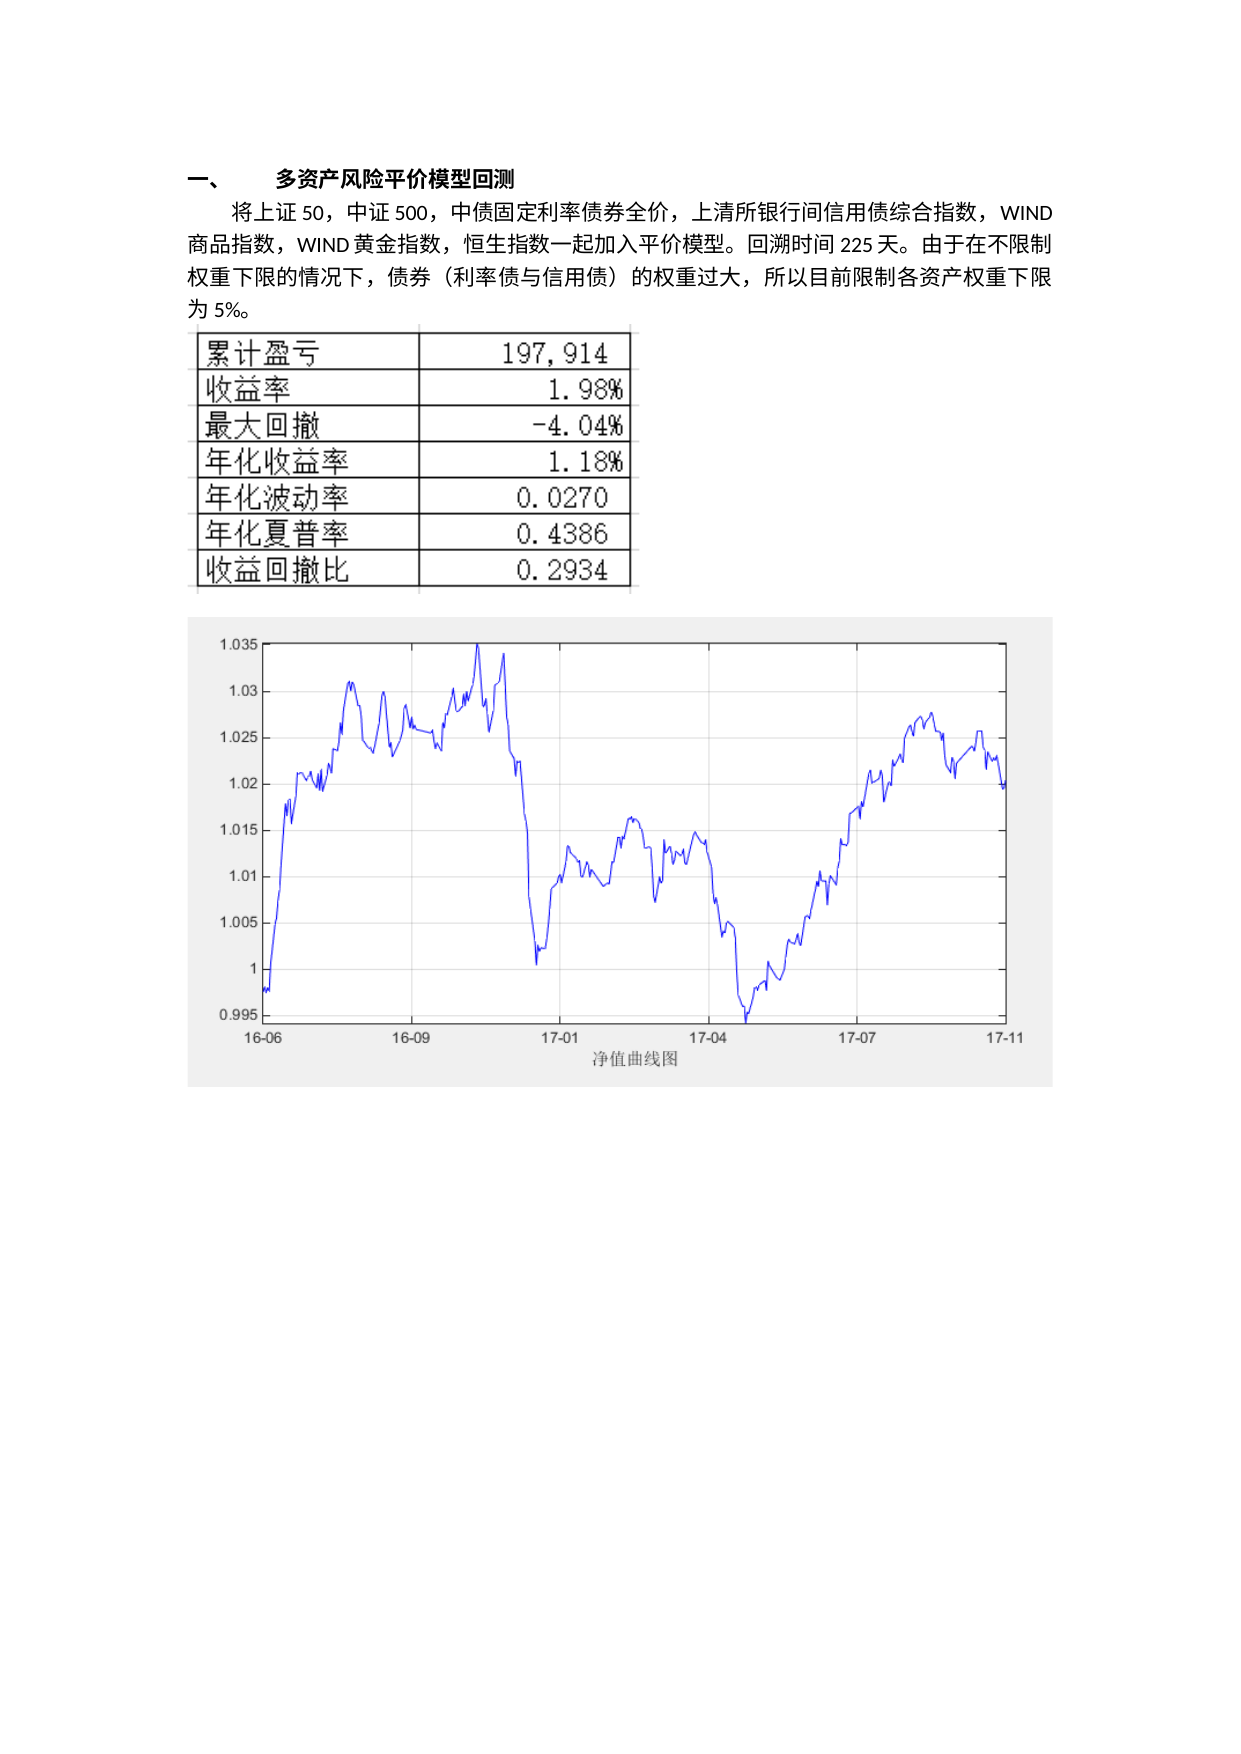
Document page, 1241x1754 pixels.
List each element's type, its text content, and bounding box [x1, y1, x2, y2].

list 多资产风险平价模型回测 [187, 162, 1053, 194]
picture [187, 617, 1053, 1087]
text 将上证50，中证500，中债固定利率债券全价，上清所银行间信用债综合指数，WIND商品指数，WIND黄金指数，恒生指数一起加入平价模型。回溯时间225天。由于在不限制权重下限的情况下，债券（利率债与信用债）的权重过大，所以目前限制各资产权重下限为5%。 [187, 194, 1053, 324]
picture [187, 324, 640, 594]
